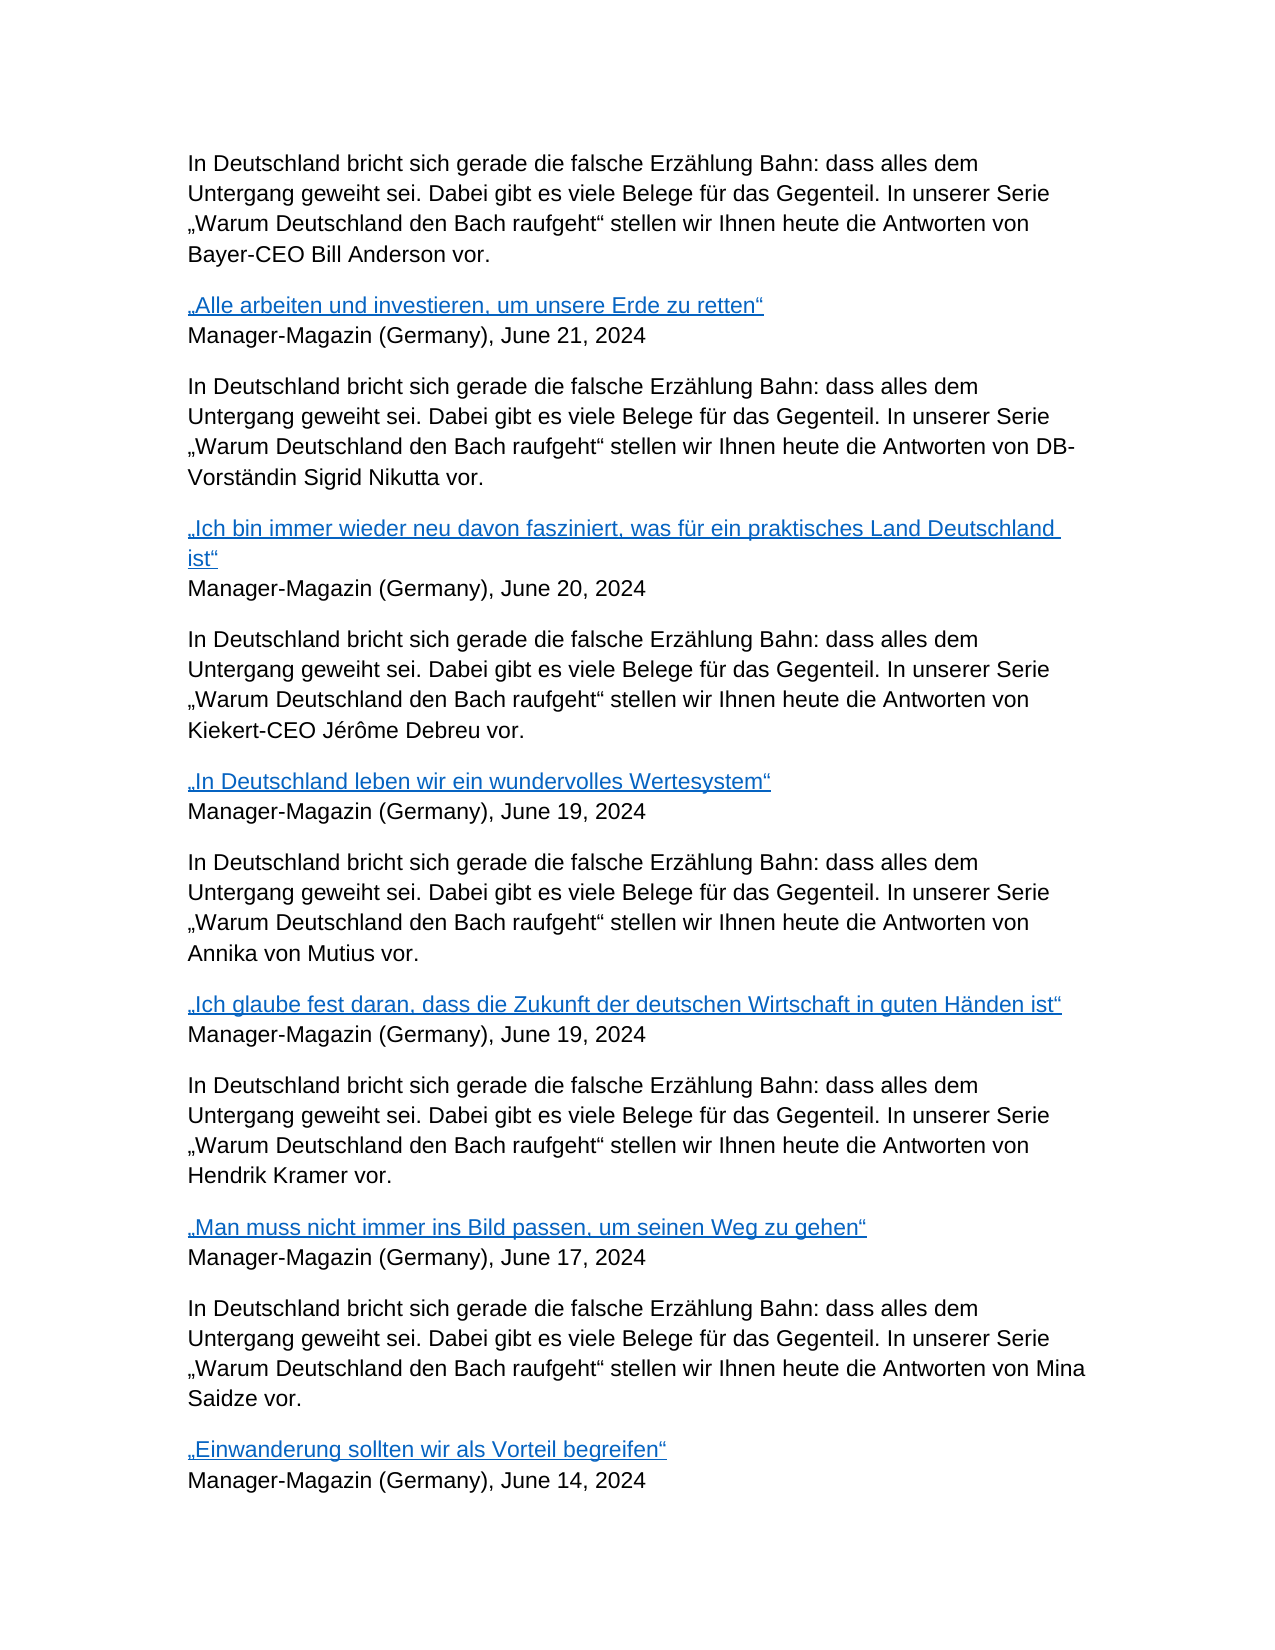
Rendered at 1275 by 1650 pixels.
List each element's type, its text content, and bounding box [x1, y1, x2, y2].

text „In Deutschland leben wir ein wundervolles Wertesystem“ Manager-Magazin (Germany), June 19, 2024 [187, 768, 1087, 824]
text In Deutschland bricht sich gerade die falsche Erzählung Bahn: dass alles dem Untergang geweiht sei. Dabei gibt es viele Belege für das Gegenteil. In unserer Serie „Warum Deutschland den Bach raufgeht“ stellen wir Ihnen heute die Antworten von Mina Saidze vor. [187, 1295, 1087, 1412]
text In Deutschland bricht sich gerade die falsche Erzählung Bahn: dass alles dem Untergang geweiht sei. Dabei gibt es viele Belege für das Gegenteil. In unserer Serie „Warum Deutschland den Bach raufgeht“ stellen wir Ihnen heute die Antworten von Hendrik Kramer vor. [187, 1072, 1087, 1189]
text „Ich bin immer wieder neu davon fasziniert, was für ein praktisches Land Deutschland ist“ Manager-Magazin (Germany), June 20, 2024 [187, 514, 1087, 601]
text „Ich glaube fest daran, dass die Zukunft der deutschen Wirtschaft in guten Händen ist“ Manager-Magazin (Germany), June 19, 2024 [187, 991, 1087, 1047]
text In Deutschland bricht sich gerade die falsche Erzählung Bahn: dass alles dem Untergang geweiht sei. Dabei gibt es viele Belege für das Gegenteil. In unserer Serie „Warum Deutschland den Bach raufgeht“ stellen wir Ihnen heute die Antworten von DB-Vorständin Sigrid Nikutta vor. [187, 373, 1087, 490]
text „Alle arbeiten und investieren, um unsere Erde zu retten“ Manager-Magazin (Germany), June 21, 2024 [187, 292, 1087, 348]
text „Man muss nicht immer ins Bild passen, um seinen Weg zu gehen“ Manager-Magazin (Germany), June 17, 2024 [187, 1213, 1087, 1270]
text In Deutschland bricht sich gerade die falsche Erzählung Bahn: dass alles dem Untergang geweiht sei. Dabei gibt es viele Belege für das Gegenteil. In unserer Serie „Warum Deutschland den Bach raufgeht“ stellen wir Ihnen heute die Antworten von Kiekert-CEO Jérôme Debreu vor. [187, 626, 1087, 743]
text In Deutschland bricht sich gerade die falsche Erzählung Bahn: dass alles dem Untergang geweiht sei. Dabei gibt es viele Belege für das Gegenteil. In unserer Serie „Warum Deutschland den Bach raufgeht“ stellen wir Ihnen heute die Antworten von Bayer-CEO Bill Anderson vor. [187, 150, 1087, 267]
text In Deutschland bricht sich gerade die falsche Erzählung Bahn: dass alles dem Untergang geweiht sei. Dabei gibt es viele Belege für das Gegenteil. In unserer Serie „Warum Deutschland den Bach raufgeht“ stellen wir Ihnen heute die Antworten von Annika von Mutius vor. [187, 849, 1087, 966]
text „Einwanderung sollten wir als Vorteil begreifen“ Manager-Magazin (Germany), June 14, 2024 [187, 1436, 1087, 1493]
